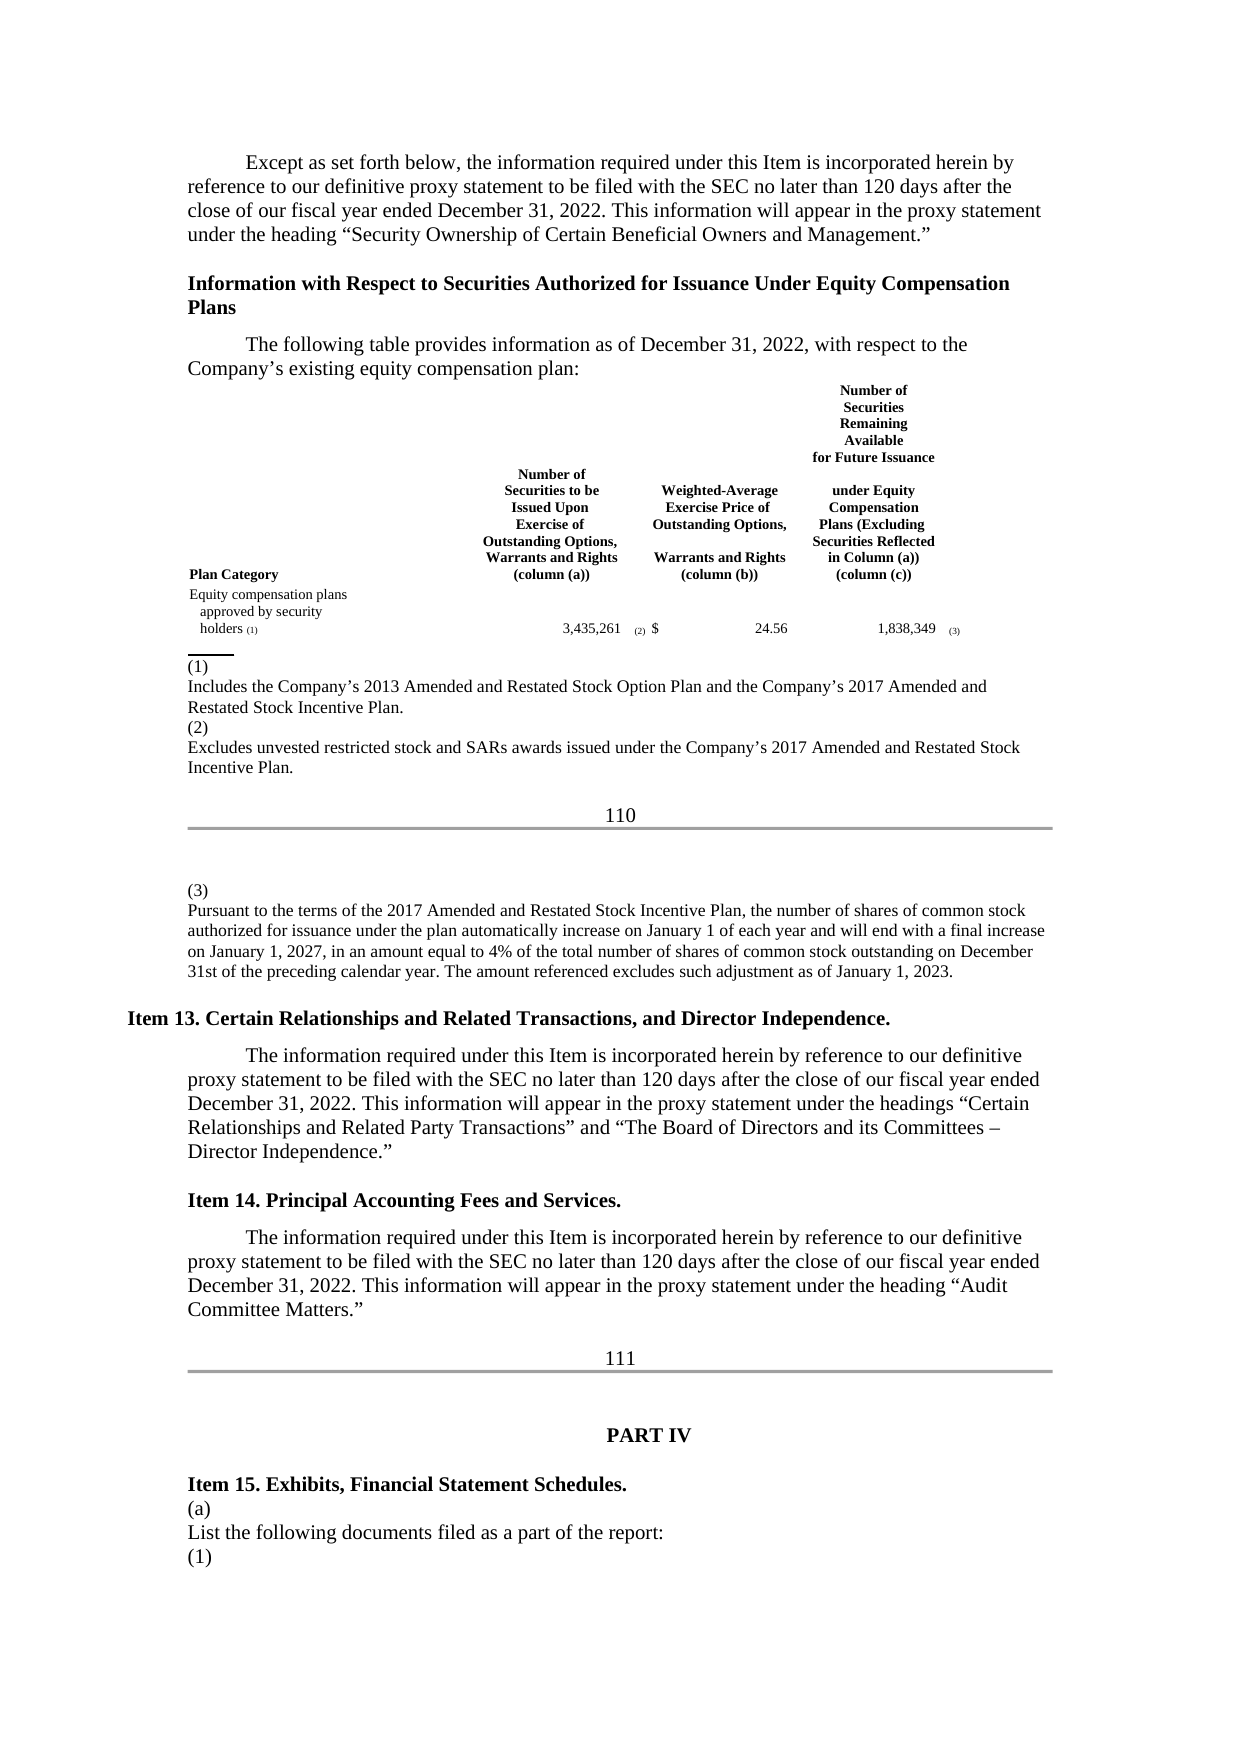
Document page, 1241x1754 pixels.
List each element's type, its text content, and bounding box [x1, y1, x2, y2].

text Information with Respect to Securities Authorized for Issuance Under Equity Compensation Plans [187, 271, 1053, 319]
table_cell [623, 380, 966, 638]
text 111 [187, 1346, 1053, 1369]
text (3) [187, 879, 1053, 900]
text The information required under this Item is incorporated herein by reference to our definitive proxy statement to be filed with the SEC no later than 120 days after the close of our fiscal year ended December 31, 2022. This information will appear in the proxy statement under the heading “Audit Committee Matters.” [187, 1224, 1053, 1321]
text Item 14. Principal Accounting Fees and Services. [187, 1188, 1053, 1212]
text The information required under this Item is incorporated herein by reference to our definitive proxy statement to be filed with the SEC no later than 120 days after the close of our fiscal year ended December 31, 2022. This information will appear in the proxy statement under the headings “Certain Relationships and Related Party Transactions” and “The Board of Directors and its Committees – Director Independence.” [187, 1043, 1053, 1163]
text 110 [187, 803, 1053, 826]
text (1) [187, 656, 1053, 676]
text Includes the Company’s 2013 Amended and Restated Stock Option Plan and the Company’s 2017 Amended and Restated Stock Incentive Plan. [187, 676, 1053, 717]
text PART IV [187, 1423, 1053, 1447]
text (1) [187, 1544, 1053, 1568]
text (a) [187, 1496, 1053, 1520]
text (2) [187, 717, 1053, 737]
text Item 15. Exhibits, Financial Statement Schedules. [187, 1472, 1053, 1496]
text Excludes unvested restricted stock and SARs awards issued under the Company’s 2017 Amended and Restated Stock Incentive Plan. [187, 737, 1053, 778]
text The following table provides information as of December 31, 2022, with respect to the Company’s existing equity compensation plan: [187, 332, 1053, 380]
text Except as set forth below, the information required under this Item is incorporated herein by reference to our definitive proxy statement to be filed with the SEC no later than 120 days after the close of our fiscal year ended December 31, 2022. This information will appear in the proxy statement under the heading “Security Ownership of Certain Beneficial Owners and Management.” [187, 150, 1053, 246]
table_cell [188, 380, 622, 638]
text Pursuant to the terms of the 2017 Amended and Restated Stock Incentive Plan, the number of shares of common stock authorized for issuance under the plan automatically increase on January 1 of each year and will end with a final increase on January 1, 2027, in an amount equal to 4% of the total number of shares of common stock outstanding on December 31st of the preceding calendar year. The amount referenced excludes such adjustment as of January 1, 2023. [187, 900, 1053, 981]
text List the following documents filed as a part of the report: [187, 1520, 1053, 1544]
text Item 13. Certain Relationships and Related Transactions, and Director Independence. [127, 1006, 1053, 1030]
